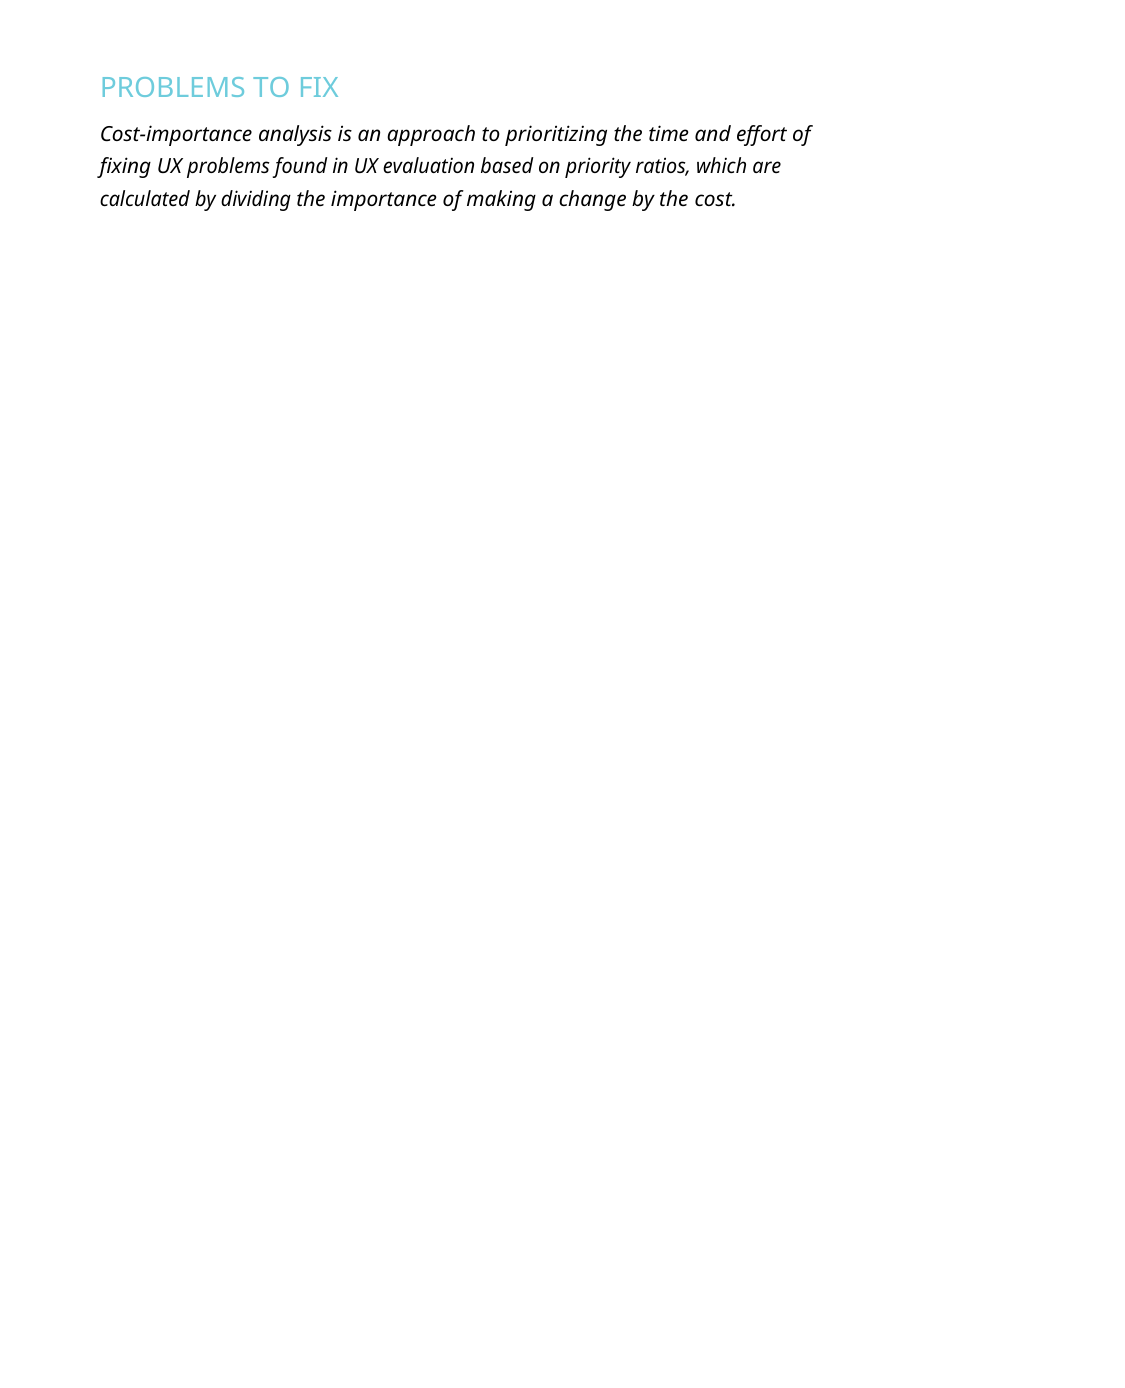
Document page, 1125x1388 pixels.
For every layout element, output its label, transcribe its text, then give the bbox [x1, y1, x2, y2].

text Cost-importance analysis is an approach to prioritizing the time and effort of fixing UX problems found in UX evaluation based on priority ratios, which are calculated by dividing the importance of making a change by the cost. [99, 119, 813, 213]
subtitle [99, 71, 751, 104]
